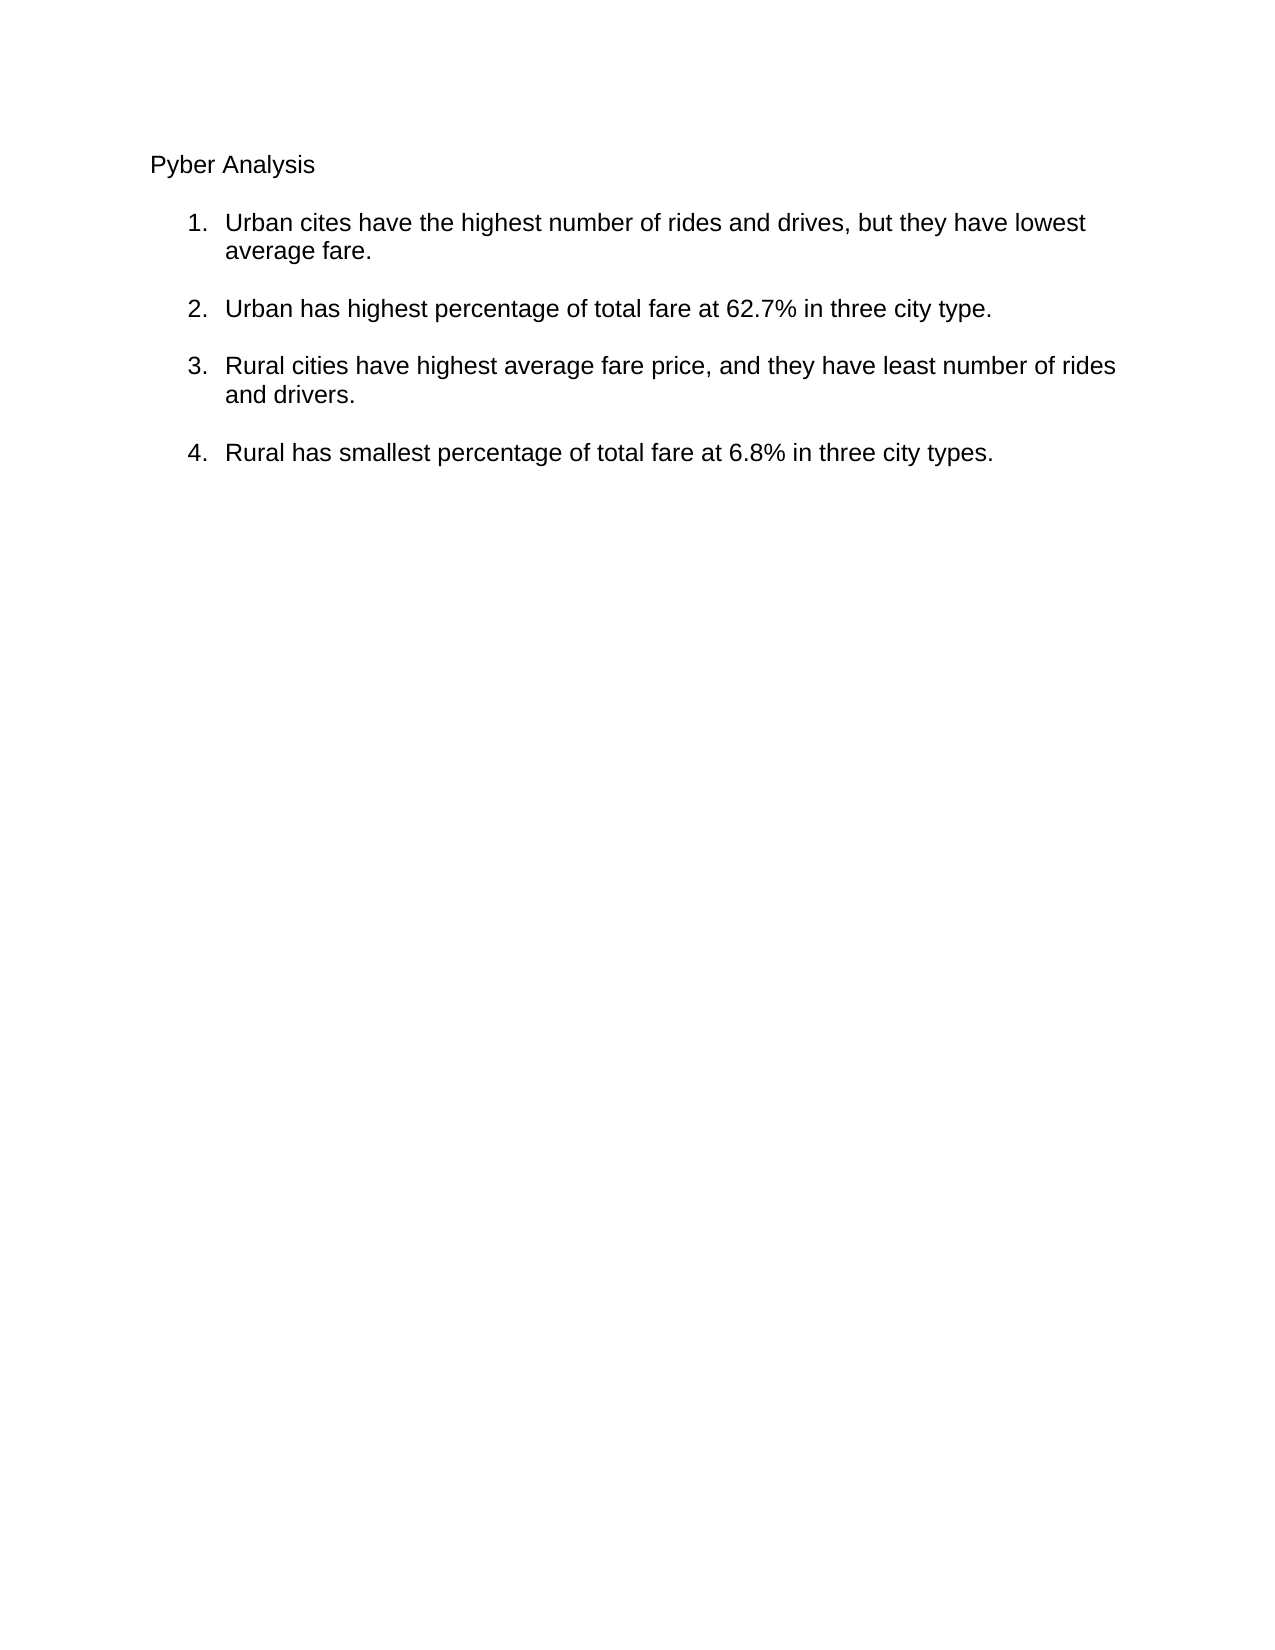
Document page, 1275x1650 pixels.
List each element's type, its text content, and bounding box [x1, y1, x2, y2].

list Rural has smallest percentage of total fare at 6.8% in three city types. [187, 437, 1125, 466]
list Rural cities have highest average fare price, and they have least number of rides and drivers. [187, 351, 1125, 409]
text Pyber Analysis [150, 150, 1125, 179]
list Urban has highest percentage of total fare at 62.7% in three city type. [187, 294, 1125, 322]
list Urban cites have the highest number of rides and drives, but they have lowest average fare. [187, 207, 1125, 265]
